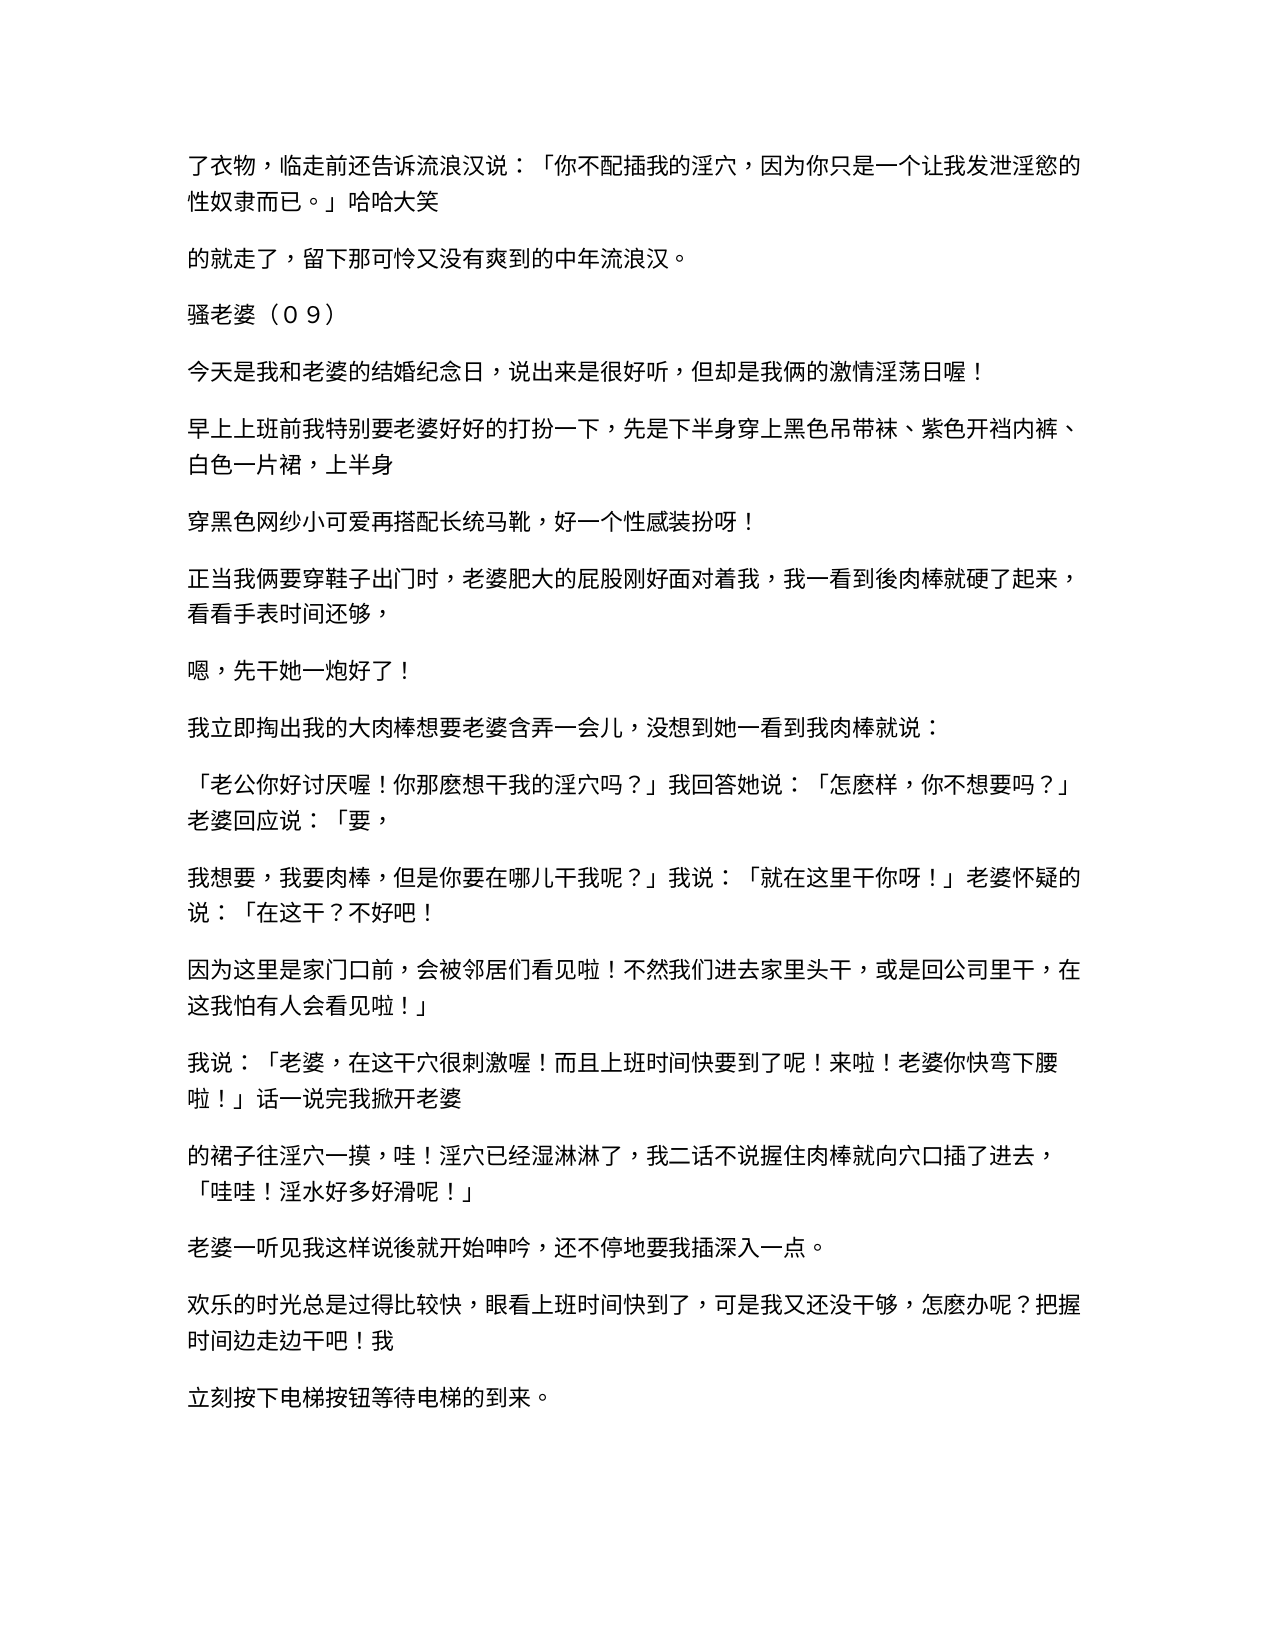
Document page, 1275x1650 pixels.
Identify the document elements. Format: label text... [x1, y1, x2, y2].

text 骚老婆（０９） [187, 299, 1087, 331]
text 正当我俩要穿鞋子出门时，老婆肥大的屁股刚好面对着我，我一看到後肉棒就硬了起来，看看手表时间还够， [187, 562, 1087, 630]
text 的裙子往淫穴一摸，哇！淫穴已经湿淋淋了，我二话不说握住肉棒就向穴口插了进去，「哇哇！淫水好多好滑呢！」 [187, 1139, 1087, 1207]
text 欢乐的时光总是过得比较快，眼看上班时间快到了，可是我又还没干够，怎麽办呢？把握时间边走边干吧！我 [187, 1289, 1087, 1356]
text 穿黑色网纱小可爱再搭配长统马靴，好一个性感装扮呀！ [187, 506, 1087, 537]
text 我说：「老婆，在这干穴很刺激喔！而且上班时间快要到了呢！来啦！老婆你快弯下腰啦！」话一说完我掀开老婆 [187, 1047, 1087, 1114]
text 「老公你好讨厌喔！你那麽想干我的淫穴吗？」我回答她说：「怎麽样，你不想要吗？」老婆回应说：「要， [187, 769, 1087, 836]
text 嗯，先干她一炮好了！ [187, 655, 1087, 686]
text 老婆一听见我这样说後就开始呻吟，还不停地要我插深入一点。 [187, 1232, 1087, 1263]
text 了衣物，临走前还告诉流浪汉说：「你不配插我的淫穴，因为你只是一个让我发泄淫慾的性奴隶而已。」哈哈大笑 [187, 150, 1087, 217]
text 因为这里是家门口前，会被邻居们看见啦！不然我们进去家里头干，或是回公司里干，在这我怕有人会看见啦！」 [187, 954, 1087, 1021]
text 的就走了，留下那可怜又没有爽到的中年流浪汉。 [187, 243, 1087, 274]
text 我想要，我要肉棒，但是你要在哪儿干我呢？」我说：「就在这里干你呀！」老婆怀疑的说：「在这干？不好吧！ [187, 861, 1087, 929]
text 我立即掏出我的大肉棒想要老婆含弄一会儿，没想到她一看到我肉棒就说： [187, 712, 1087, 743]
text 今天是我和老婆的结婚纪念日，说出来是很好听，但却是我俩的激情淫荡日喔！ [187, 356, 1087, 387]
text 立刻按下电梯按钮等待电梯的到来。 [187, 1382, 1087, 1413]
text 早上上班前我特别要老婆好好的打扮一下，先是下半身穿上黑色吊带袜、紫色开裆内裤、白色一片裙，上半身 [187, 413, 1087, 480]
